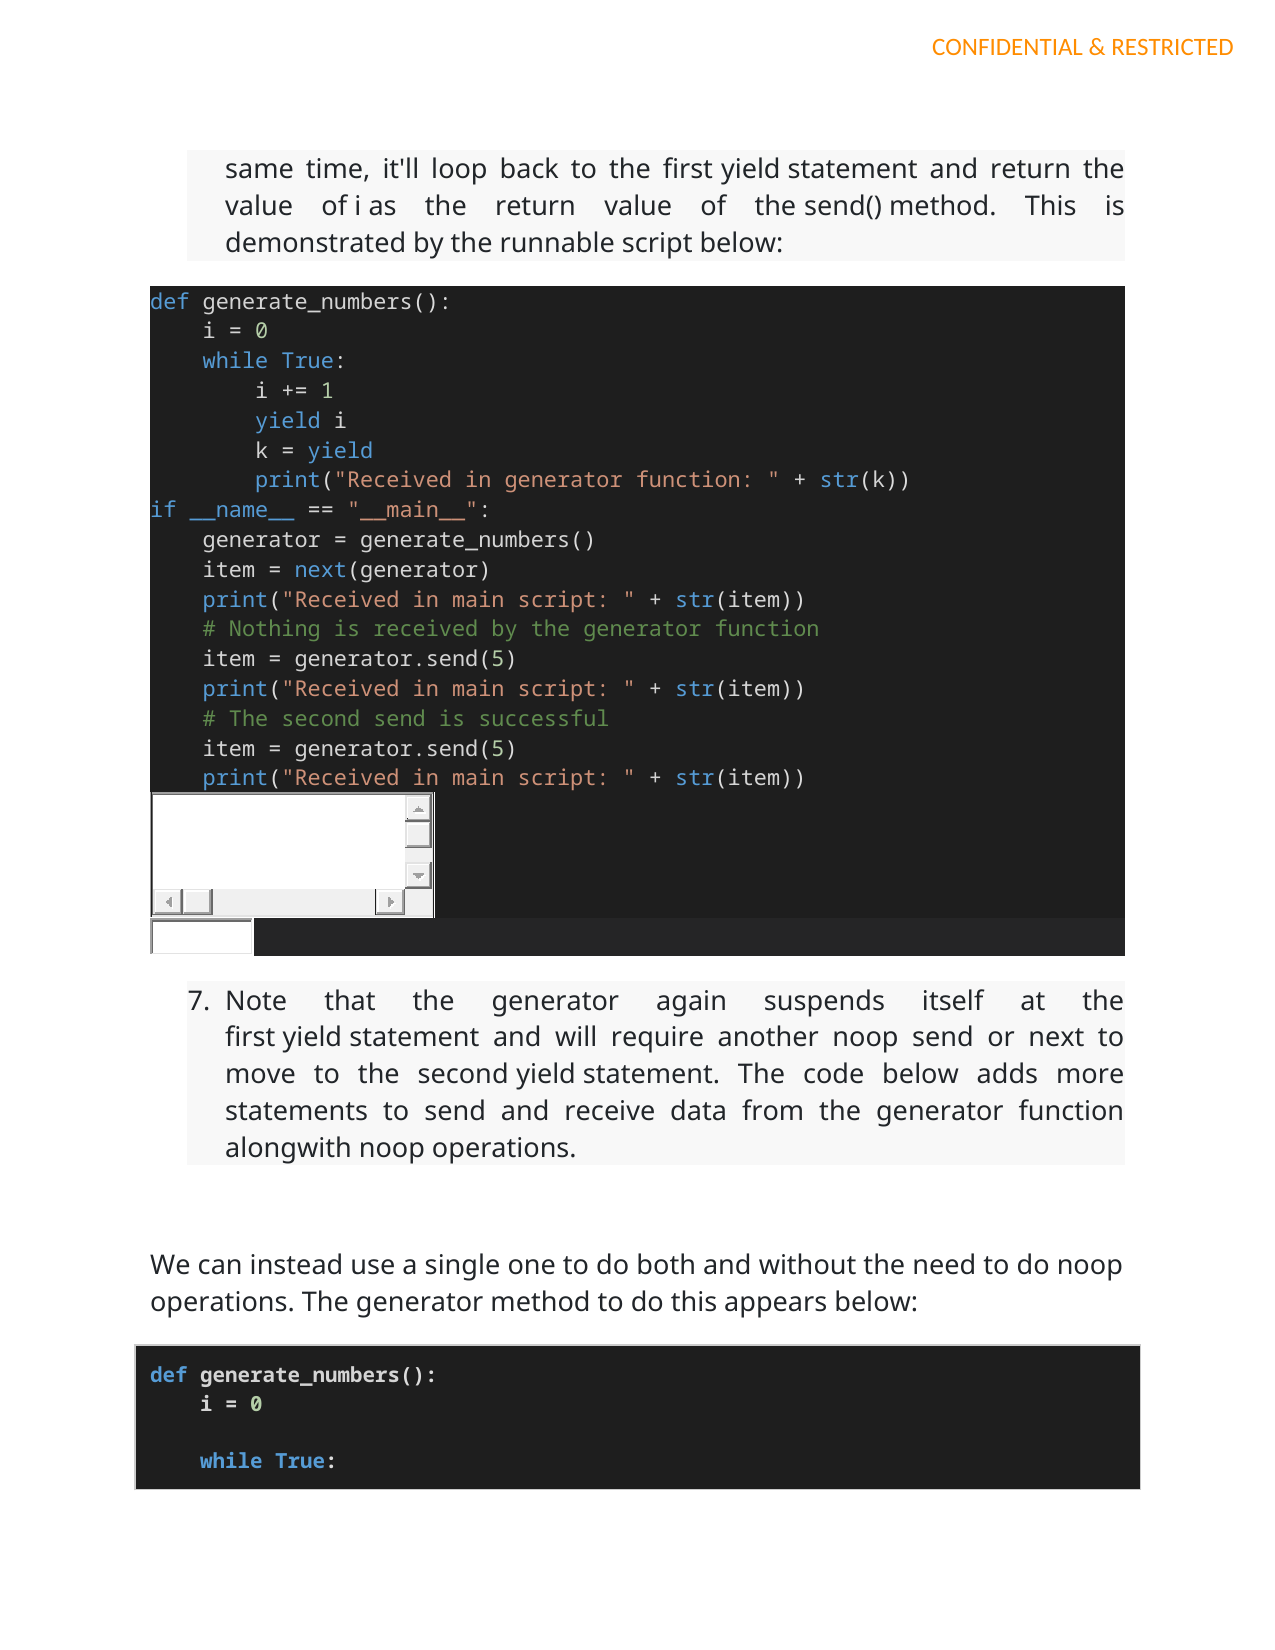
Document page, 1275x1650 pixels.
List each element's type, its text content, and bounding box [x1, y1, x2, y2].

text k = yield [150, 434, 1125, 464]
text item = generator.send(5) [150, 643, 1125, 673]
text i += 1 [150, 375, 1125, 405]
list Note that the generator again suspends itself at the first yield statement and will require another noop send or next to move to the second yield statement. The code below adds more statements to send and receive data from the generator function alongwith noop operations. [187, 981, 1125, 1165]
text We can instead use a single one to do both and without the need to do noop operations. The generator method to do this appears below: [150, 1246, 1125, 1319]
text print("Received in generator function: " + str(k)) [150, 464, 1125, 494]
text while True: [150, 345, 1125, 375]
text # Nothing is received by the generator function [150, 613, 1125, 643]
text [136, 1346, 1140, 1489]
text # The second send is successful [150, 703, 1125, 732]
text def generate_numbers(): [150, 286, 1125, 315]
text if __name__ == "__main__": [150, 494, 1125, 524]
text print("Received in main script: " + str(item)) [150, 673, 1125, 703]
text item = next(generator) [150, 554, 1125, 583]
text print("Received in main script: " + str(item)) [150, 583, 1125, 613]
text i = 0 [150, 315, 1125, 345]
text item = generator.send(5) [150, 732, 1125, 762]
text print("Received in main script: " + str(item)) [150, 762, 1125, 792]
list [187, 150, 1125, 261]
text yield i [150, 405, 1125, 434]
text generator = generate_numbers() [150, 524, 1125, 554]
